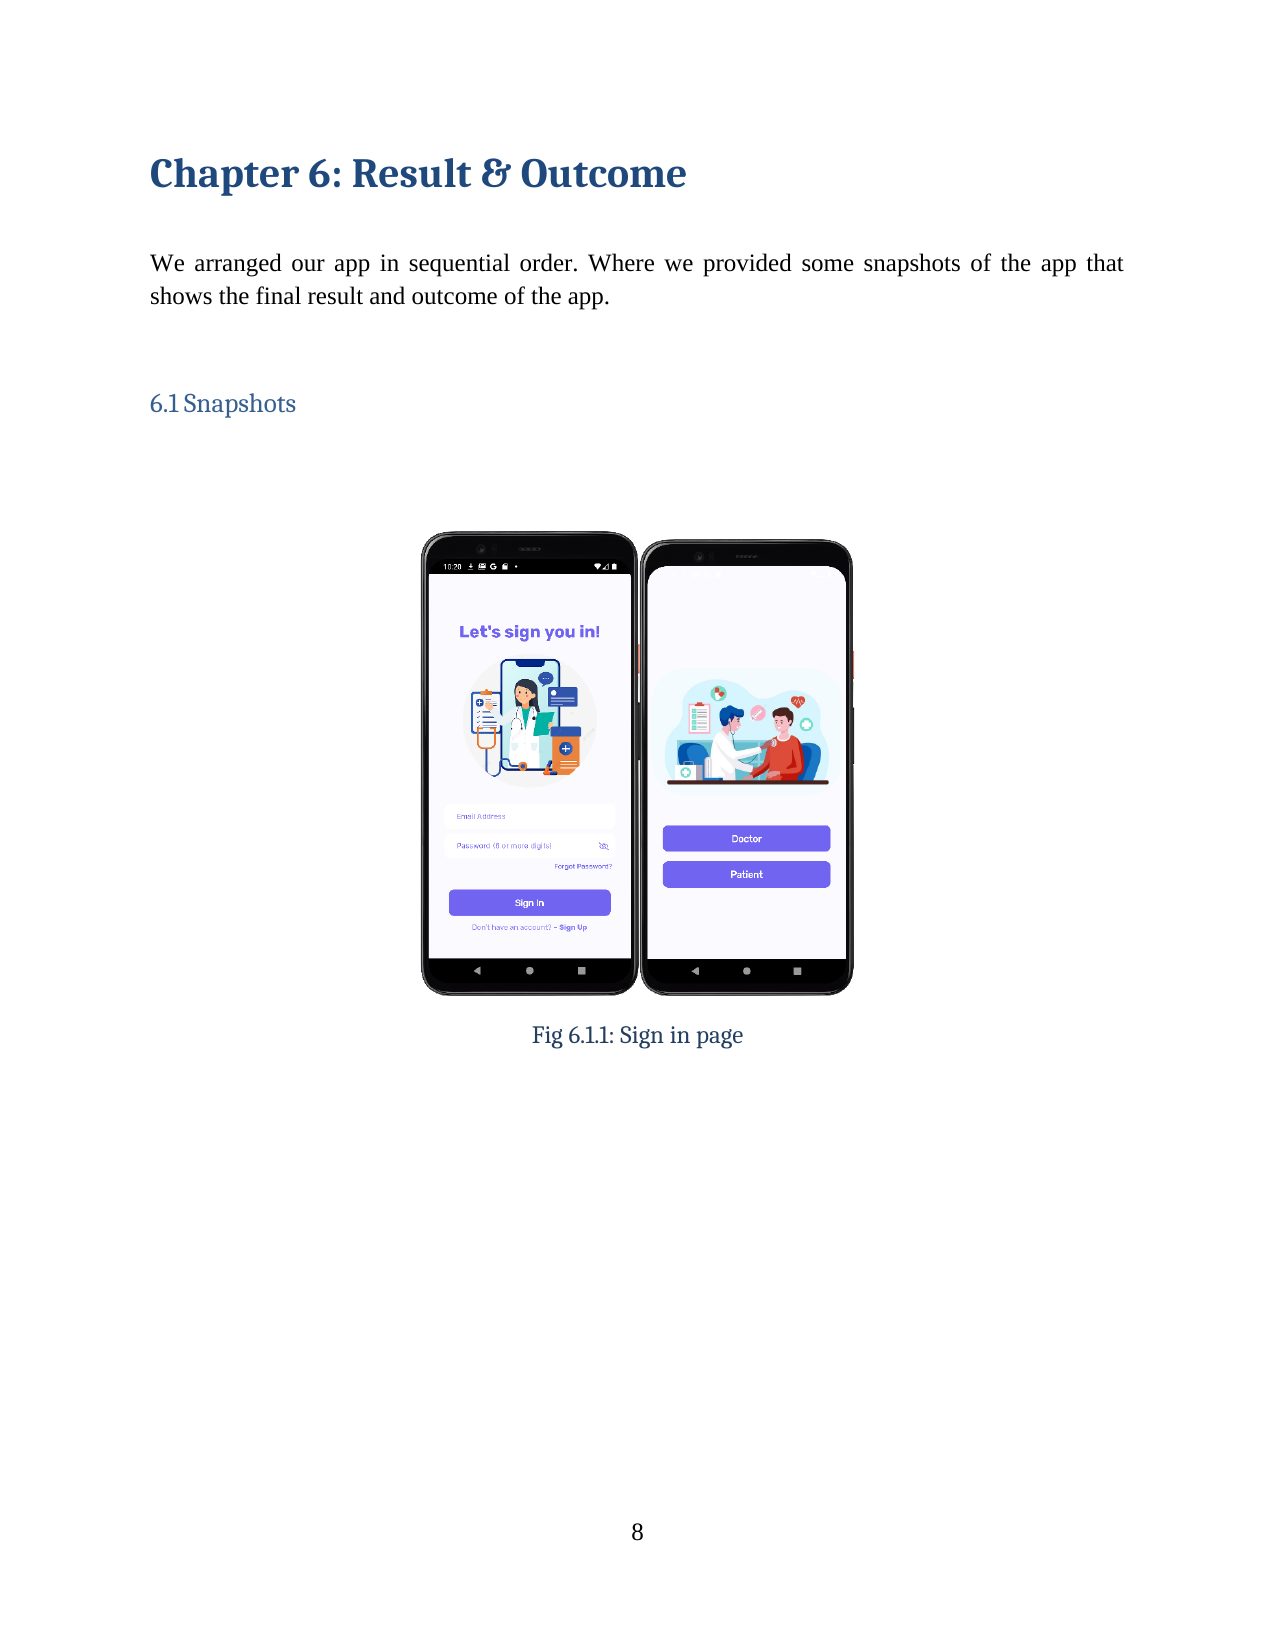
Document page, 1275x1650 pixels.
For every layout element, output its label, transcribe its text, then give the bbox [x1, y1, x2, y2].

picture [420, 531, 855, 996]
subtitle Fig 6.1.1: Sign in page [150, 1021, 1125, 1049]
subtitle 6.1 Snapshots [150, 388, 1125, 419]
text We arranged our app in sequential order. Where we provided some snapshots of the app that shows the final result and outcome of the app. [150, 248, 1125, 309]
subtitle Chapter 6: Result & Outcome [150, 150, 1125, 242]
